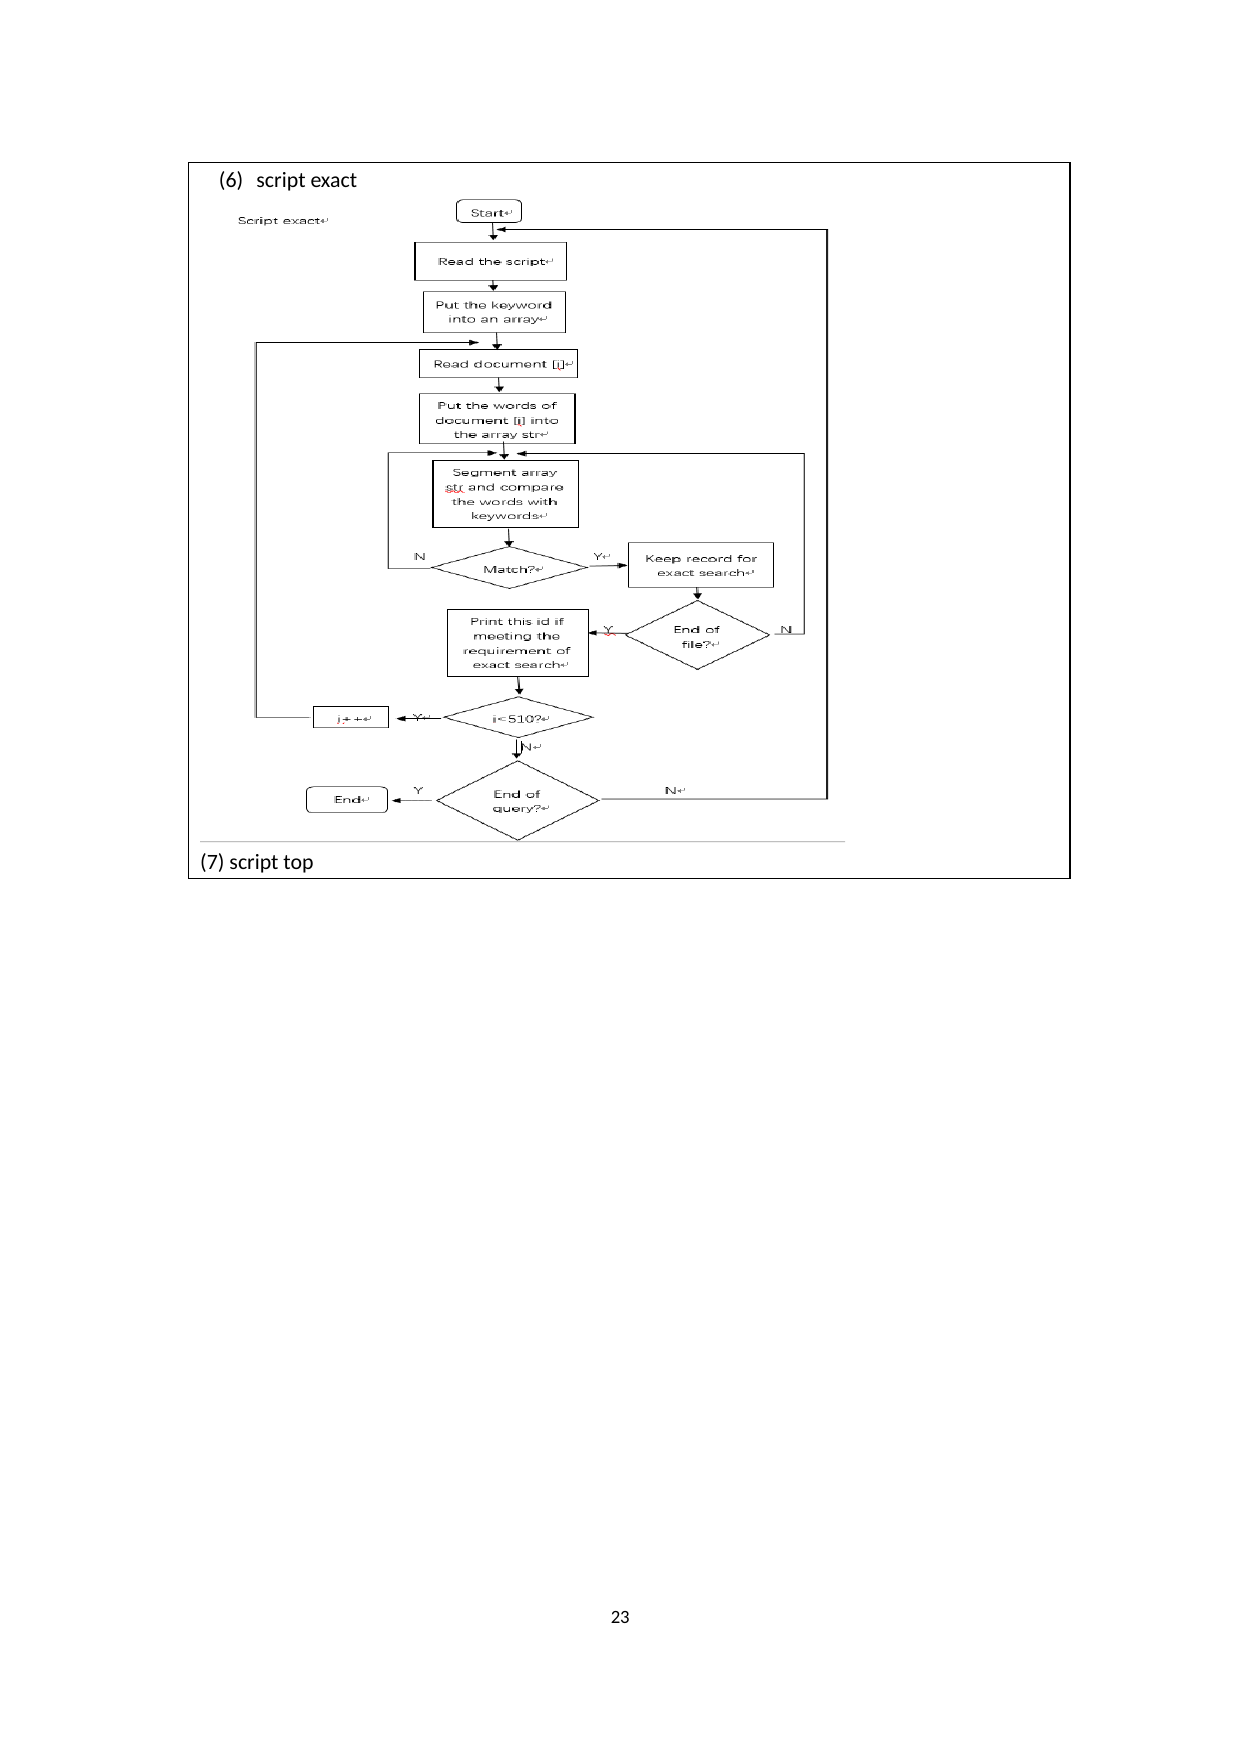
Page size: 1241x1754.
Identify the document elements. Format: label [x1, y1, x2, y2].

picture [200, 195, 846, 843]
table_cell [189, 163, 1069, 878]
